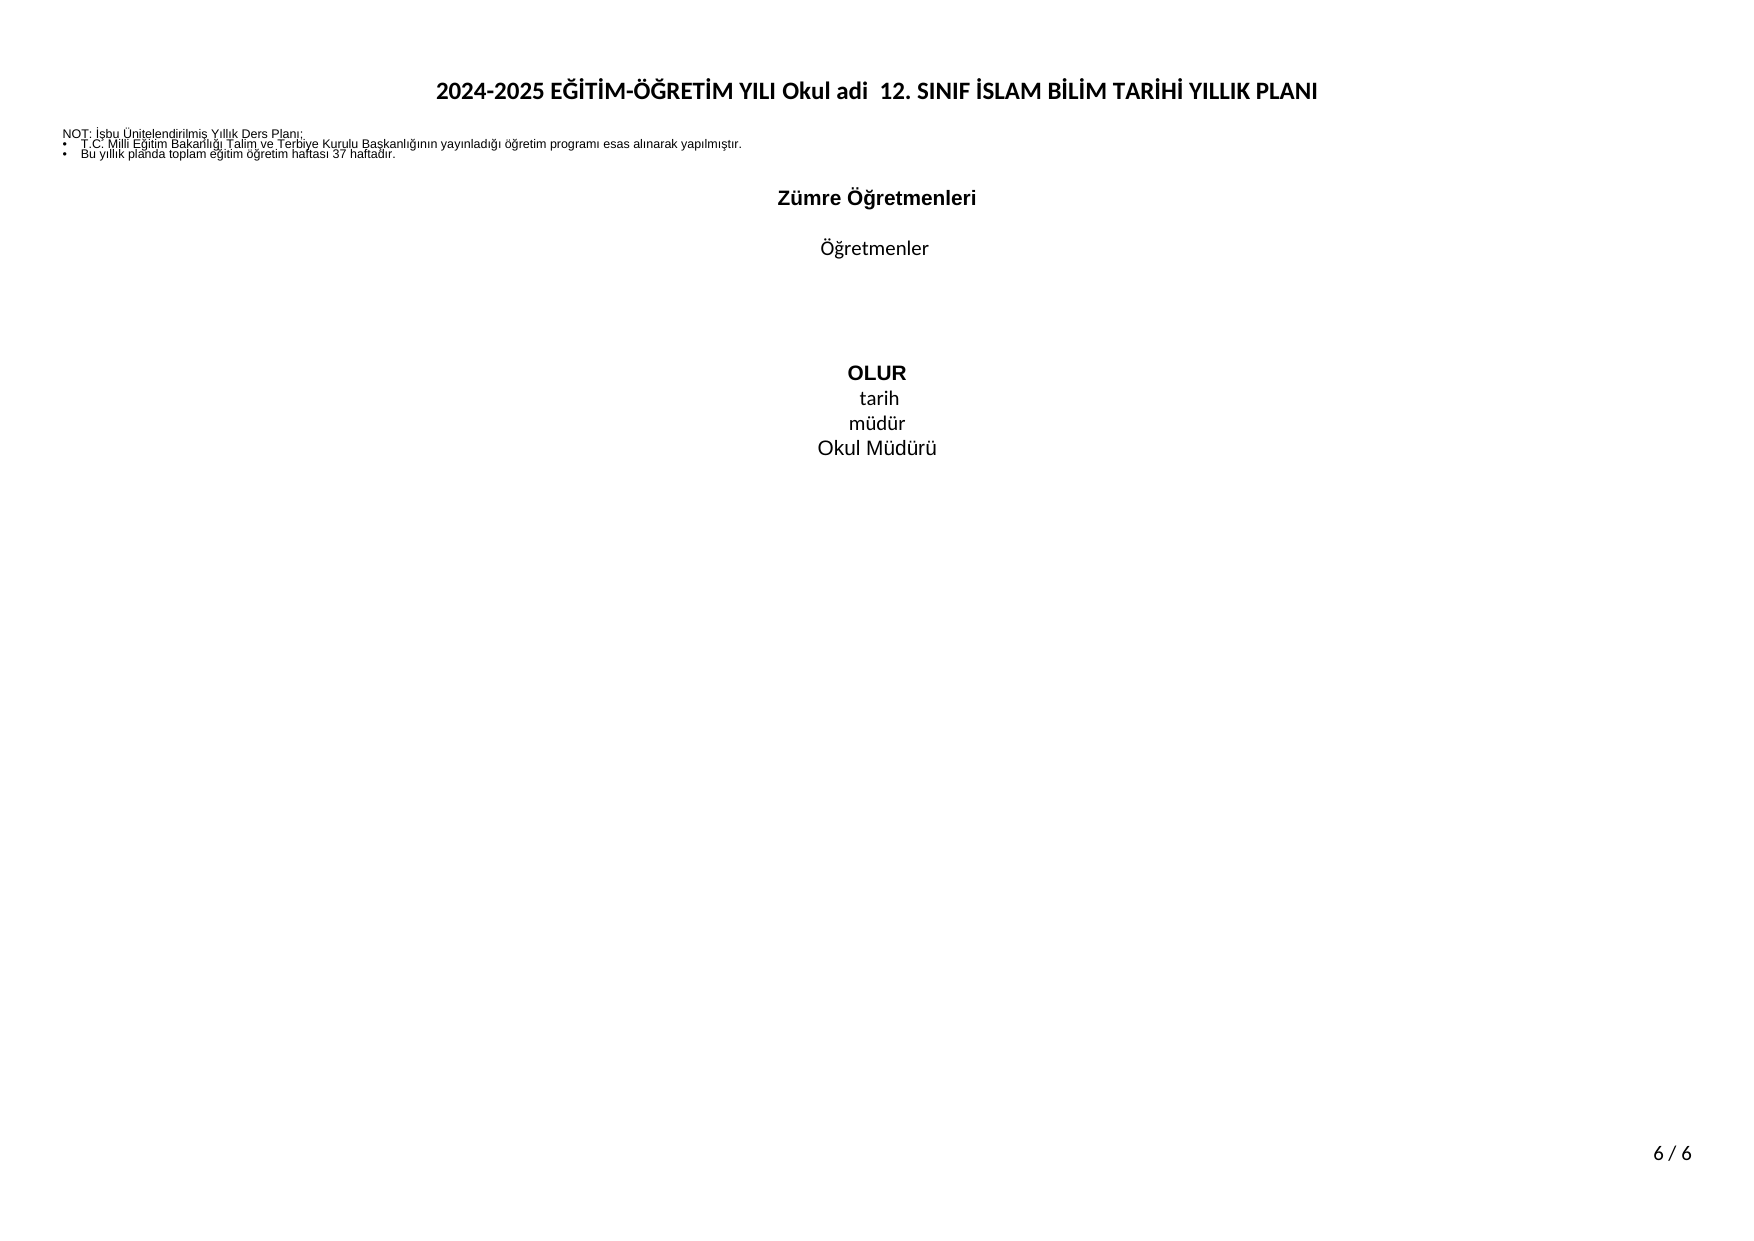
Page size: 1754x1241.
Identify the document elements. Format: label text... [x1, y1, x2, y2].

text Zümre Öğretmenleri [62, 186, 1691, 210]
text OLUR [62, 361, 1691, 385]
text Okul Müdürü [62, 436, 1691, 460]
